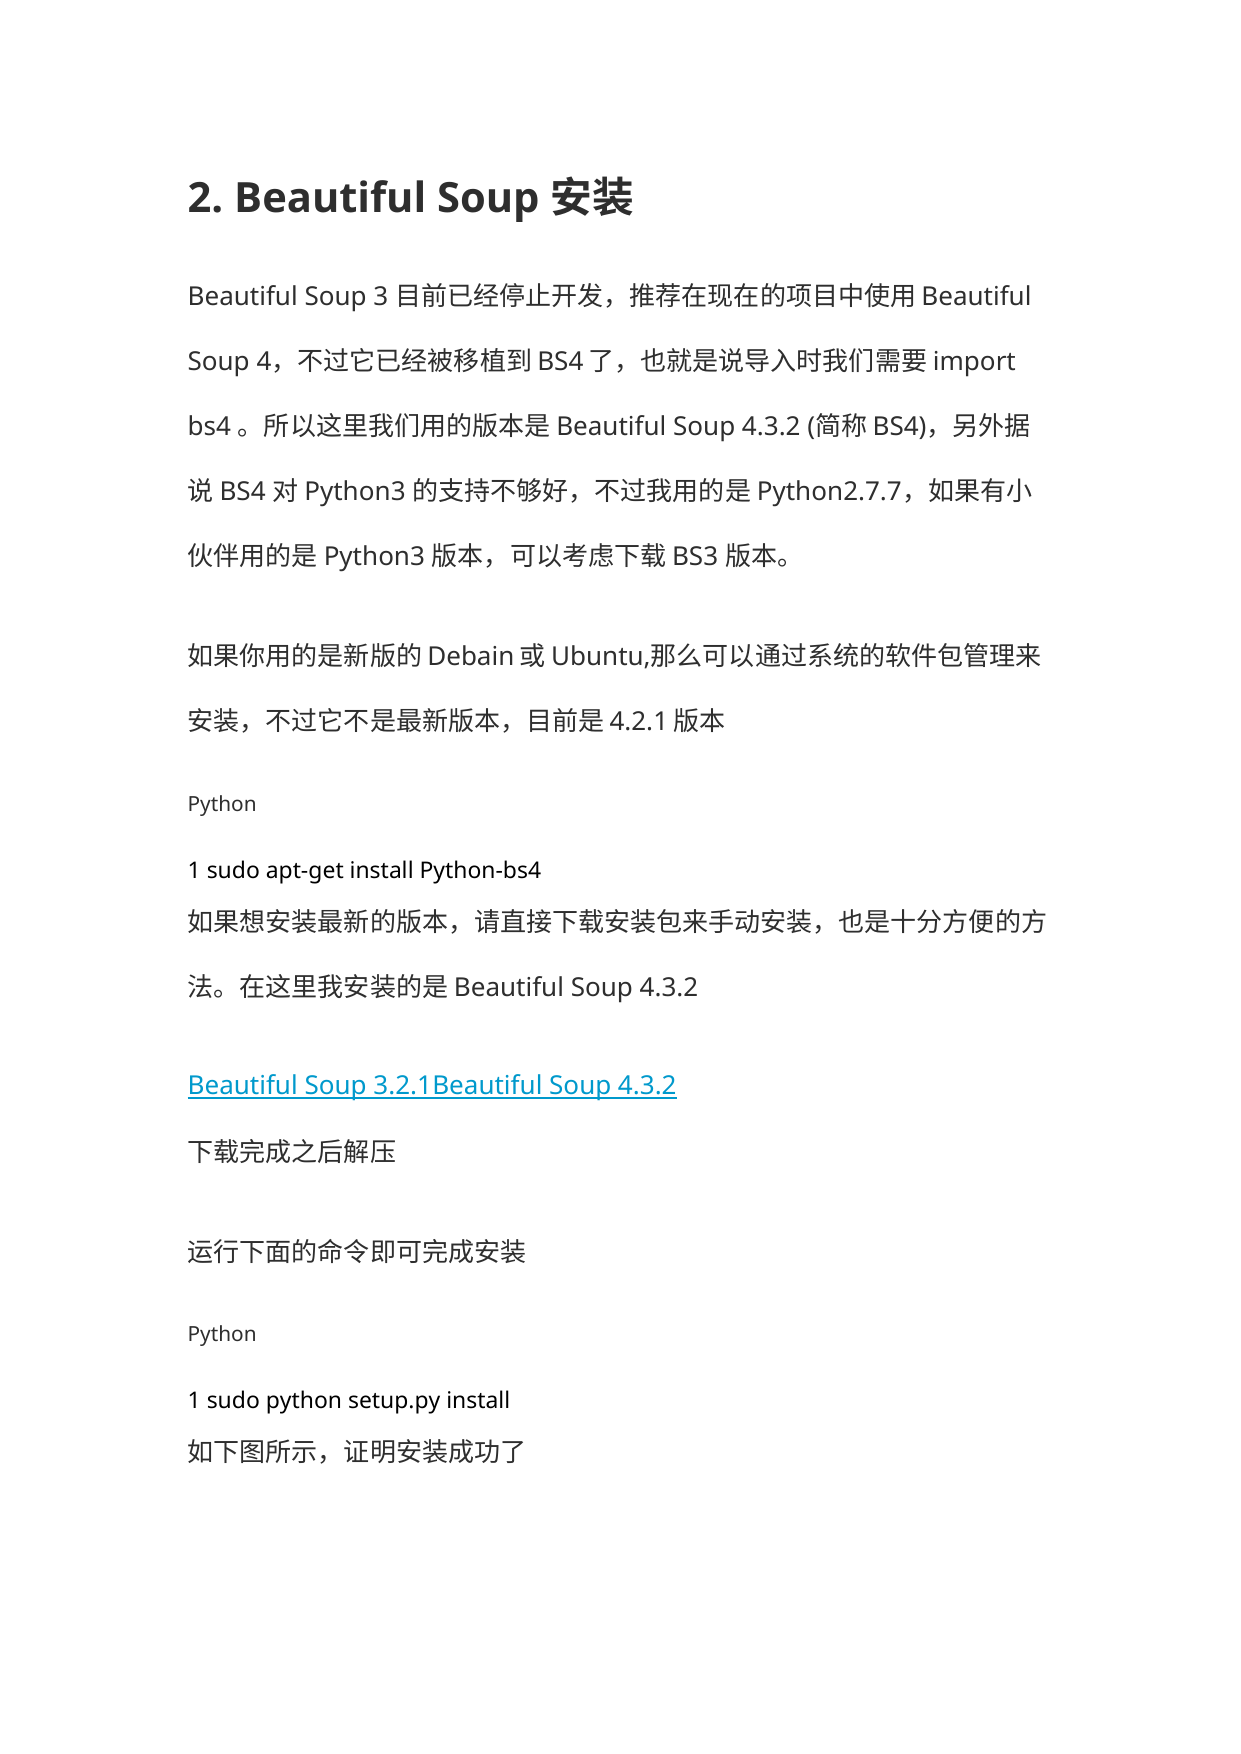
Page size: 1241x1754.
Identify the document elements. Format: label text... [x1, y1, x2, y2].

text 如果想安装最新的版本，请直接下载安装包来手动安装，也是十分方便的方法。在这里我安装的是 Beautiful Soup 4.3.2 [187, 887, 1053, 1017]
text 如下图所示，证明安装成功了 [187, 1418, 1053, 1483]
text Beautiful Soup 3 目前已经停止开发，推荐在现在的项目中使用Beautiful Soup 4，不过它已经被移植到BS4了，也就是说导入时我们需要 import bs4 。所以这里我们用的版本是 Beautiful Soup 4.3.2 (简称BS4)，另外据说 BS4 对 Python3 的支持不够好，不过我用的是 Python2.7.7，如果有小伙伴用的是 Python3 版本，可以考虑下载 BS3 版本。 [187, 262, 1053, 587]
table_header 1 [186, 852, 205, 887]
text Python [187, 1317, 1053, 1349]
text 2. Beautiful Soup 安装 [187, 162, 1053, 227]
table_header sudo apt-get install Python-bs4 [205, 852, 1061, 887]
table_header sudo python setup.py install [205, 1382, 1061, 1418]
text Python [187, 787, 1053, 819]
text 运行下面的命令即可完成安装 [187, 1217, 1053, 1282]
text Beautiful Soup 3.2.1Beautiful Soup 4.3.2 [187, 1052, 1053, 1117]
table_header 1 [186, 1382, 205, 1418]
text 如果你用的是新版的Debain或Ubuntu,那么可以通过系统的软件包管理来安装，不过它不是最新版本，目前是4.2.1版本 [187, 622, 1053, 752]
text 下载完成之后解压 [187, 1117, 1053, 1182]
